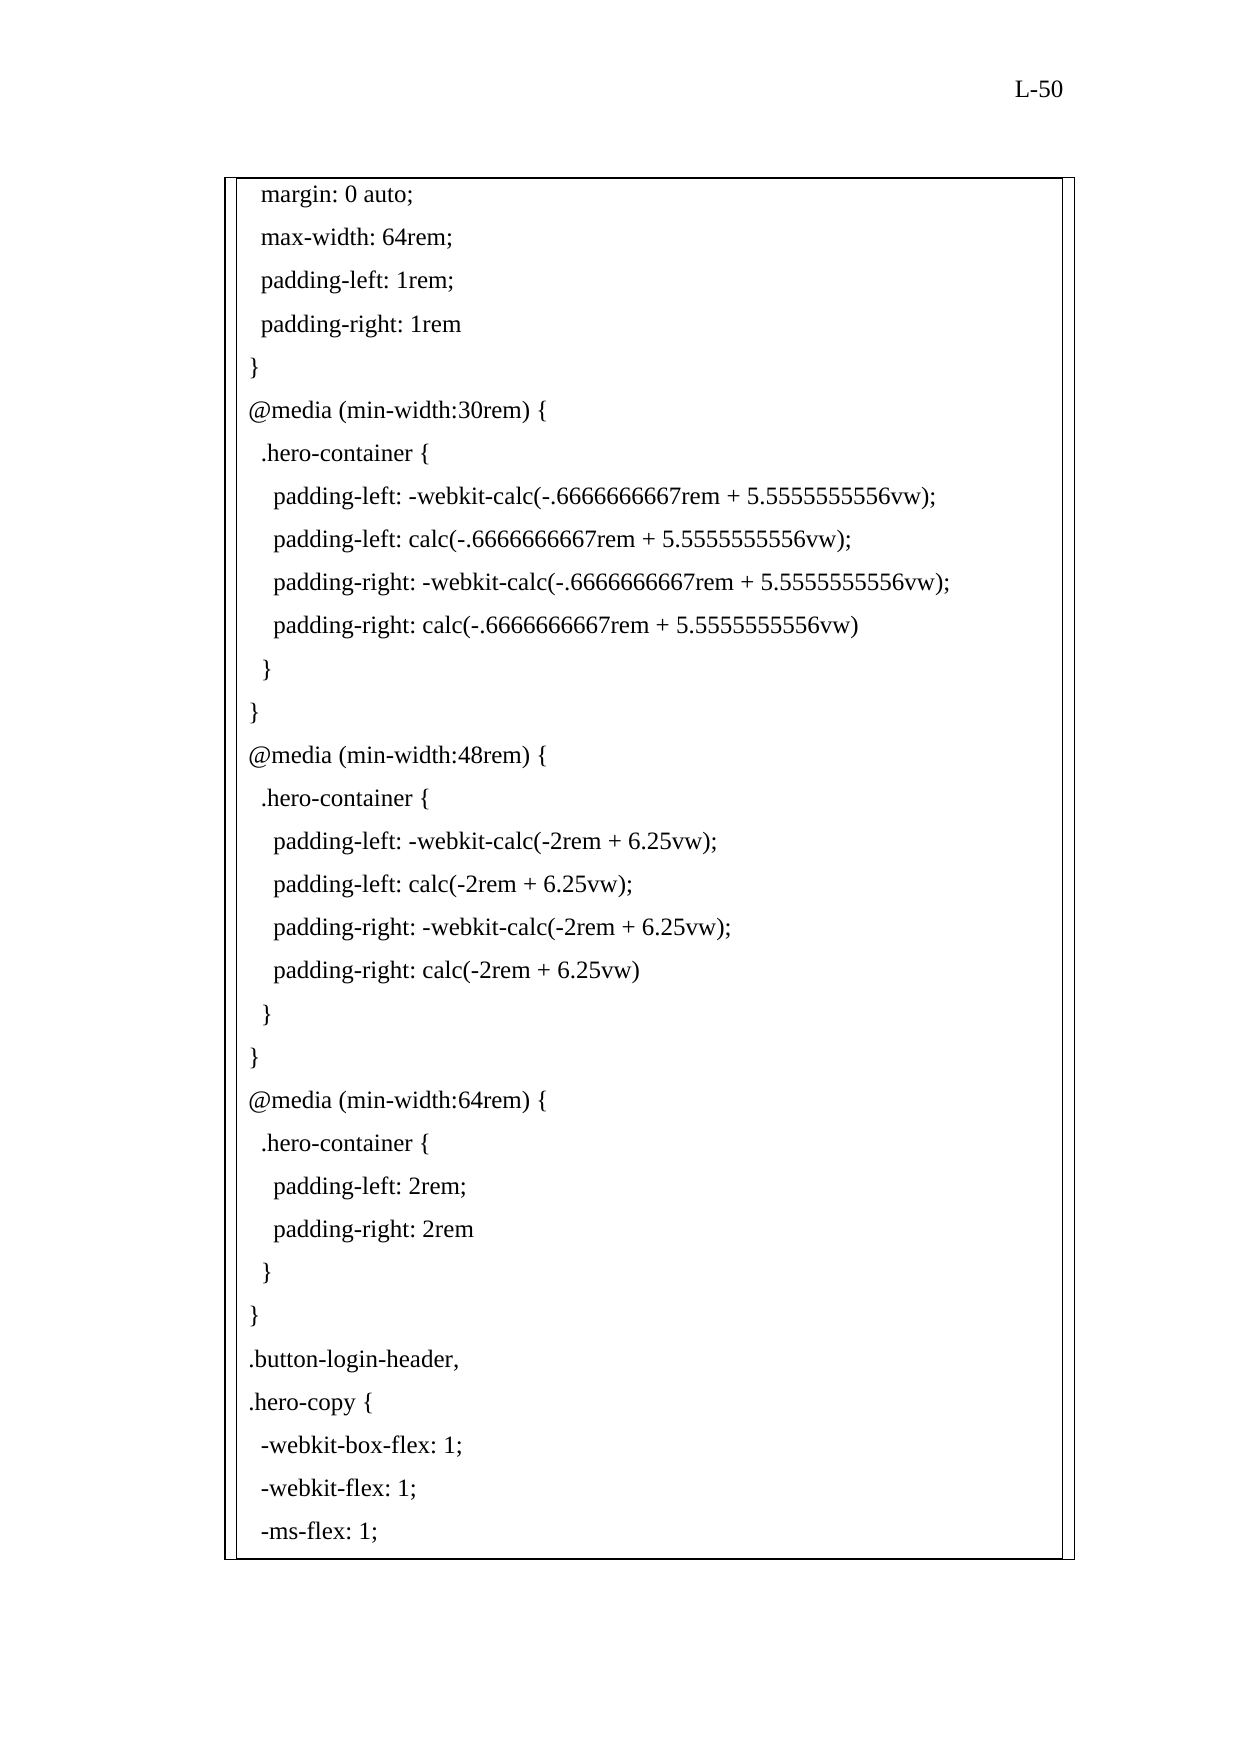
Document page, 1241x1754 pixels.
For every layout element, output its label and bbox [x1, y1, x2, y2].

table_header [237, 179, 1062, 1558]
table_header [1063, 178, 1074, 1559]
table_header [226, 178, 236, 1559]
